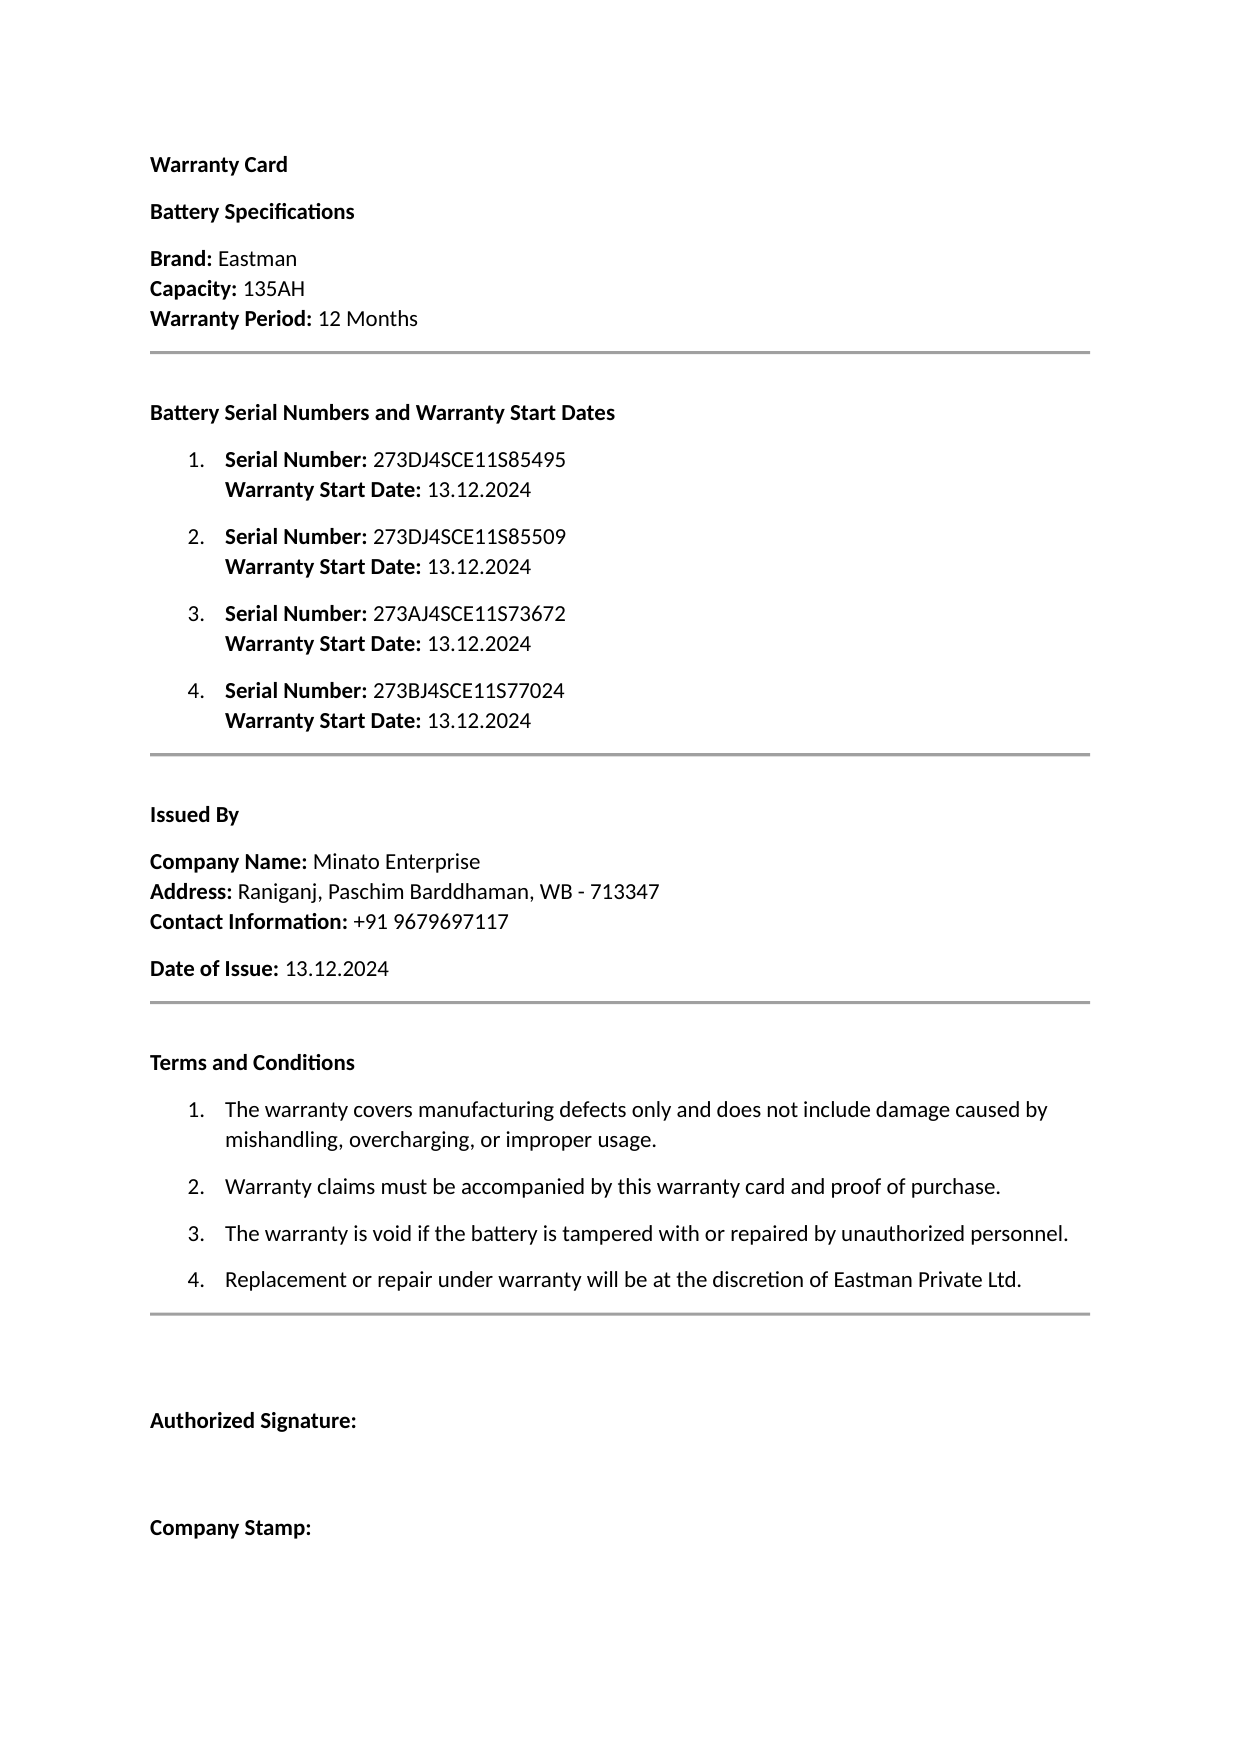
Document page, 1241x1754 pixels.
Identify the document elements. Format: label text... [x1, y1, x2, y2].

list Serial Number: 273DJ4SCE11S85495 Warranty Start Date: 13.12.2024 [187, 445, 1090, 503]
text Issued By [150, 800, 1090, 828]
list Replacement or repair under warranty will be at the discretion of Eastman Private Ltd. [187, 1266, 1090, 1294]
text Company Stamp: [150, 1483, 1090, 1542]
list Warranty claims must be accompanied by this warranty card and proof of purchase. [187, 1172, 1090, 1200]
text Brand: Eastman Capacity: 135AH Warranty Period: 12 Months [150, 244, 1090, 332]
text Authorized Signature: [150, 1406, 1090, 1464]
text Terms and Conditions [150, 1048, 1090, 1076]
list Serial Number: 273DJ4SCE11S85509 Warranty Start Date: 13.12.2024 [187, 522, 1090, 580]
text Battery Specifications [150, 197, 1090, 225]
list Serial Number: 273AJ4SCE11S73672 Warranty Start Date: 13.12.2024 [187, 599, 1090, 657]
list The warranty is void if the battery is tampered with or repaired by unauthorized personnel. [187, 1219, 1090, 1247]
text Battery Serial Numbers and Warranty Start Dates [150, 398, 1090, 426]
text Warranty Card [150, 150, 1090, 178]
list Serial Number: 273BJ4SCE11S77024 Warranty Start Date: 13.12.2024 [187, 676, 1090, 734]
text Date of Issue: 13.12.2024 [150, 954, 1090, 982]
text Company Name: Minato Enterprise Address: Raniganj, Paschim Barddhaman, WB - 713347 Contact Information: +91 9679697117 [150, 847, 1090, 935]
list The warranty covers manufacturing defects only and does not include damage caused by mishandling, overcharging, or improper usage. [187, 1095, 1090, 1153]
